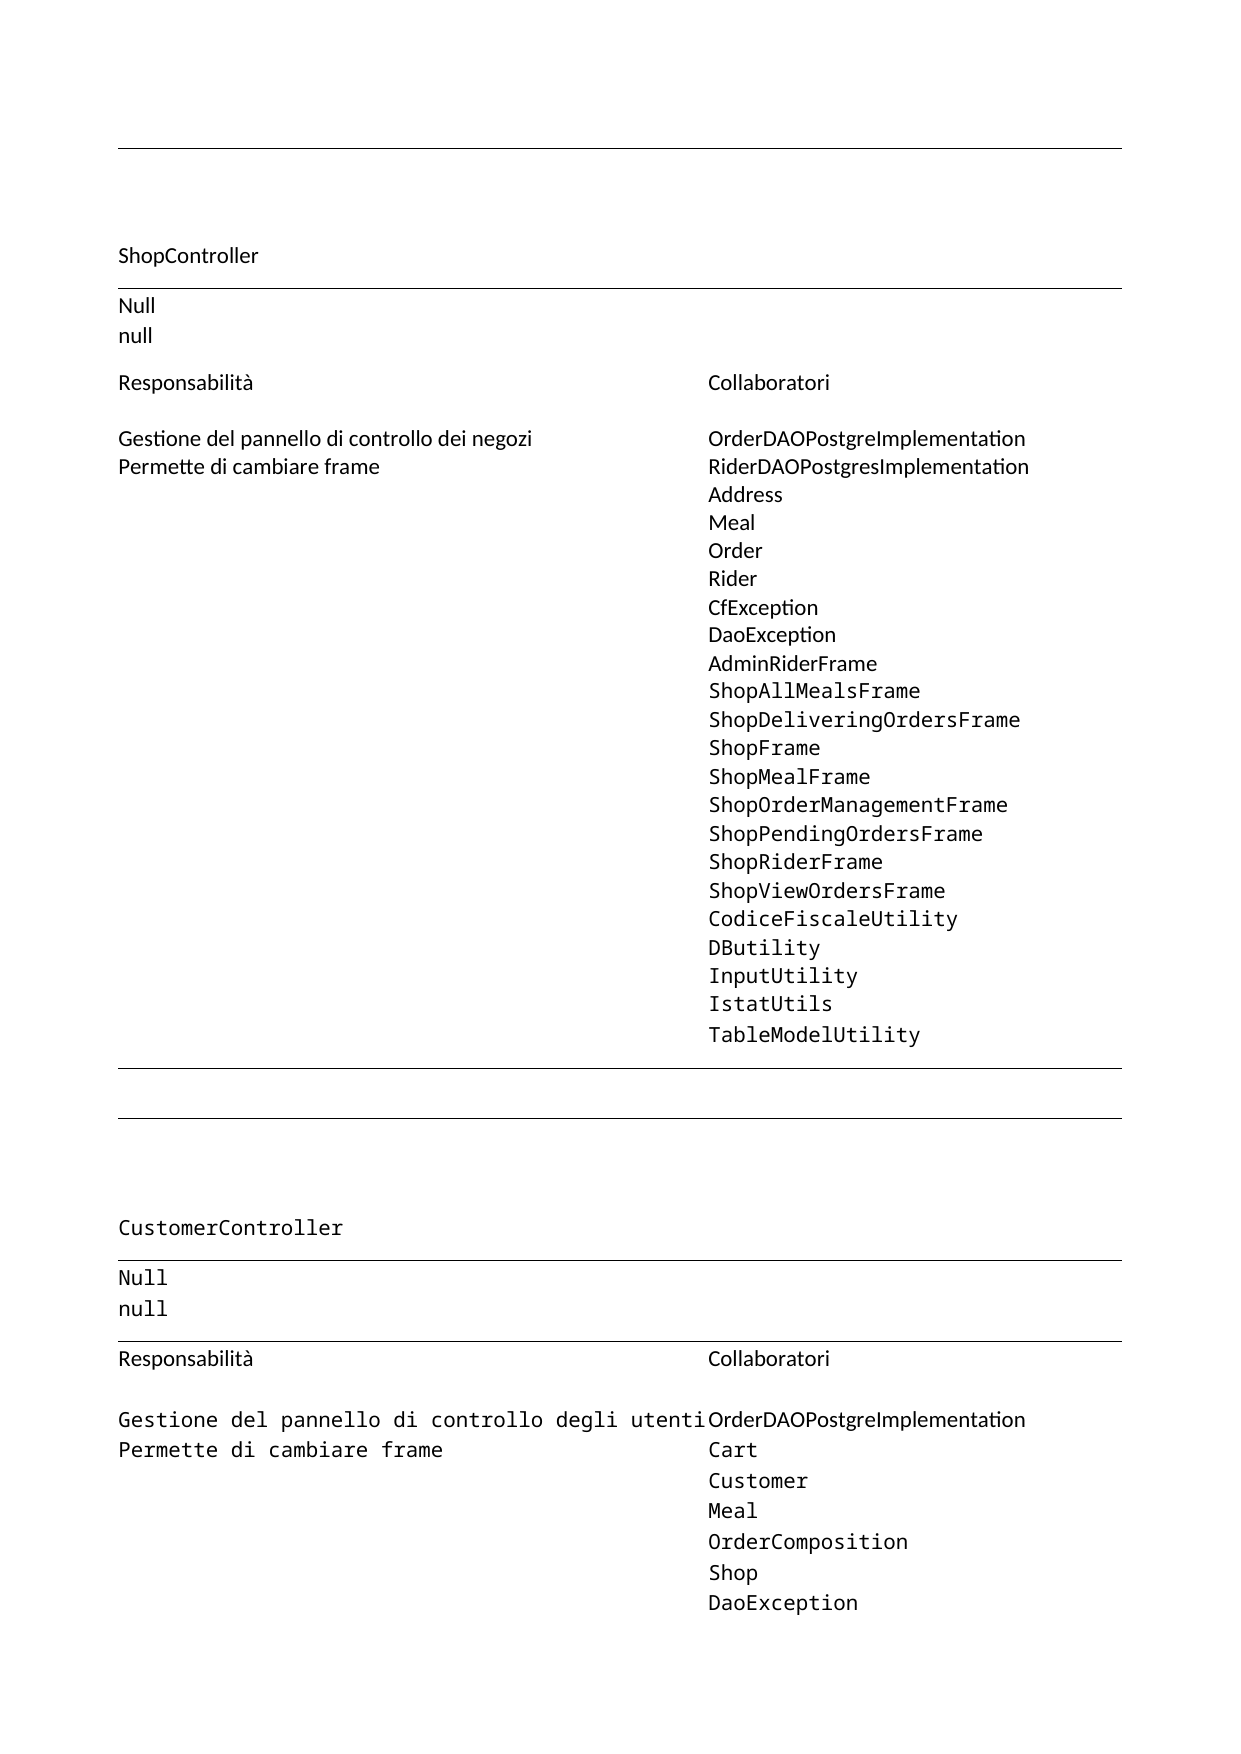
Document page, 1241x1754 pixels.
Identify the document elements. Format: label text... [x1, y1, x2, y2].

text ShopViewOrdersFrame [634, 876, 1122, 904]
text ShopDeliveringOrdersFrame [634, 705, 1122, 733]
text CodiceFiscaleUtility [634, 904, 1122, 933]
text ShopController [118, 149, 1122, 269]
text CustomerController [118, 1119, 1122, 1241]
text IstatUtils TableModelUtility [708, 989, 1122, 1048]
text ShopRiderFrame [634, 847, 1122, 876]
text Null null [118, 1261, 1122, 1322]
text ShopMealFrame [634, 762, 1122, 790]
text ShopFrame [634, 733, 1122, 762]
text InputUtility [634, 961, 1122, 989]
text Responsabilità Collaboratori Gestione del pannello di controllo dei negozi OrderDAOPostgreImplementation Permette di cambiare frame RiderDAOPostgresImplementation Address Meal Order Rider CfException DaoException AdminRiderFrame ShopAllMealsFrame [118, 368, 1122, 705]
text ShopOrderManagementFrame [634, 790, 1122, 819]
text DButility [634, 933, 1122, 961]
text Null null [118, 289, 1122, 349]
text ShopPendingOrdersFrame [634, 819, 1122, 847]
